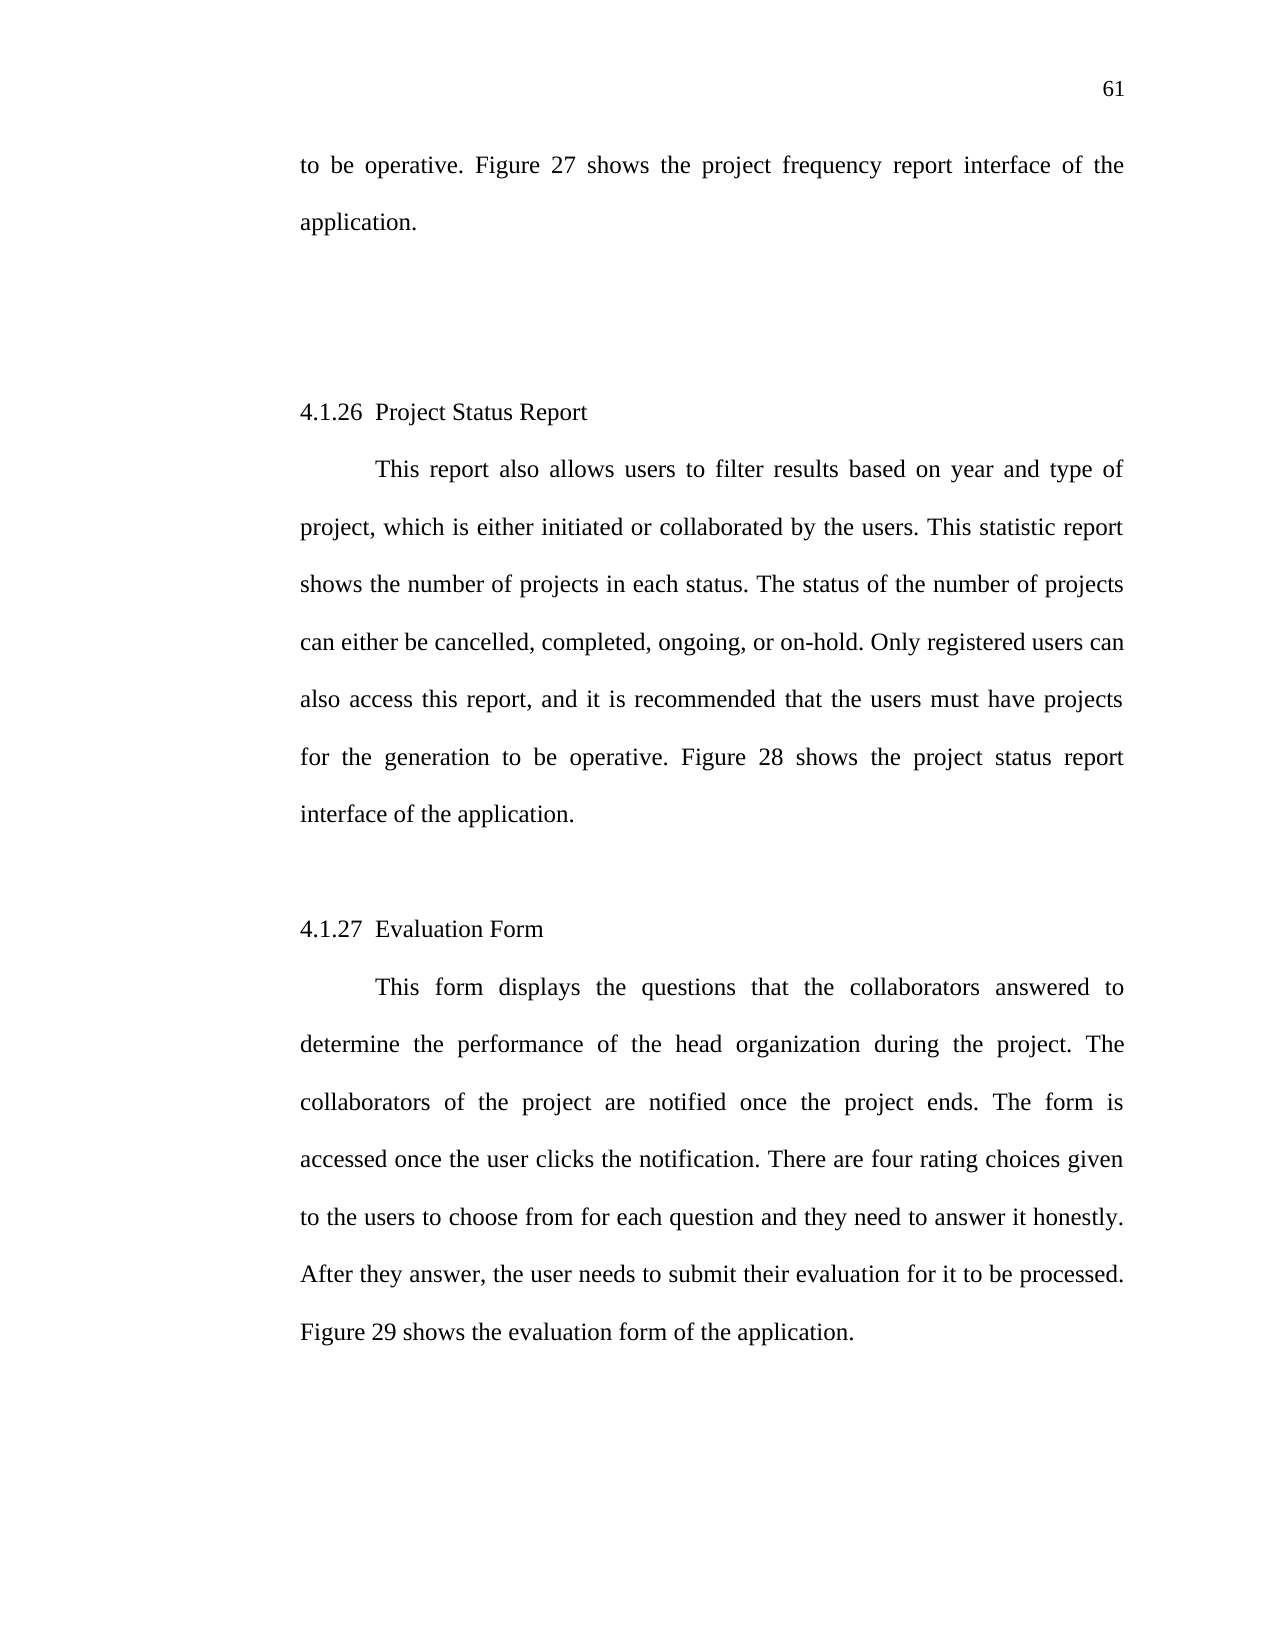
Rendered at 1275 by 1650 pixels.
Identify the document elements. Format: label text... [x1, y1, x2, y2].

text This report also allows users to filter results based on year and type of project, which is either initiated or collaborated by the users. This statistic report shows the number of projects in each status. The status of the number of projects can either be cancelled, completed, ongoing, or on-hold. Only registered users can also access this report, and it is recommended that the users must have projects for the generation to be operative. Figure 28 shows the project status report interface of the application. [300, 454, 1125, 828]
list Project Status Report [300, 397, 1125, 425]
text This form displays the questions that the collaborators answered to determine the performance of the head organization during the project. The collaborators of the project are notified once the project ends. The form is accessed once the user clicks the notification. There are four rating choices given to the users to choose from for each question and they need to answer it honestly. After they answer, the user needs to submit their evaluation for it to be processed. Figure 29 shows the evaluation form of the application. [300, 972, 1125, 1345]
list Evaluation Form [300, 914, 1125, 943]
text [300, 150, 1125, 236]
